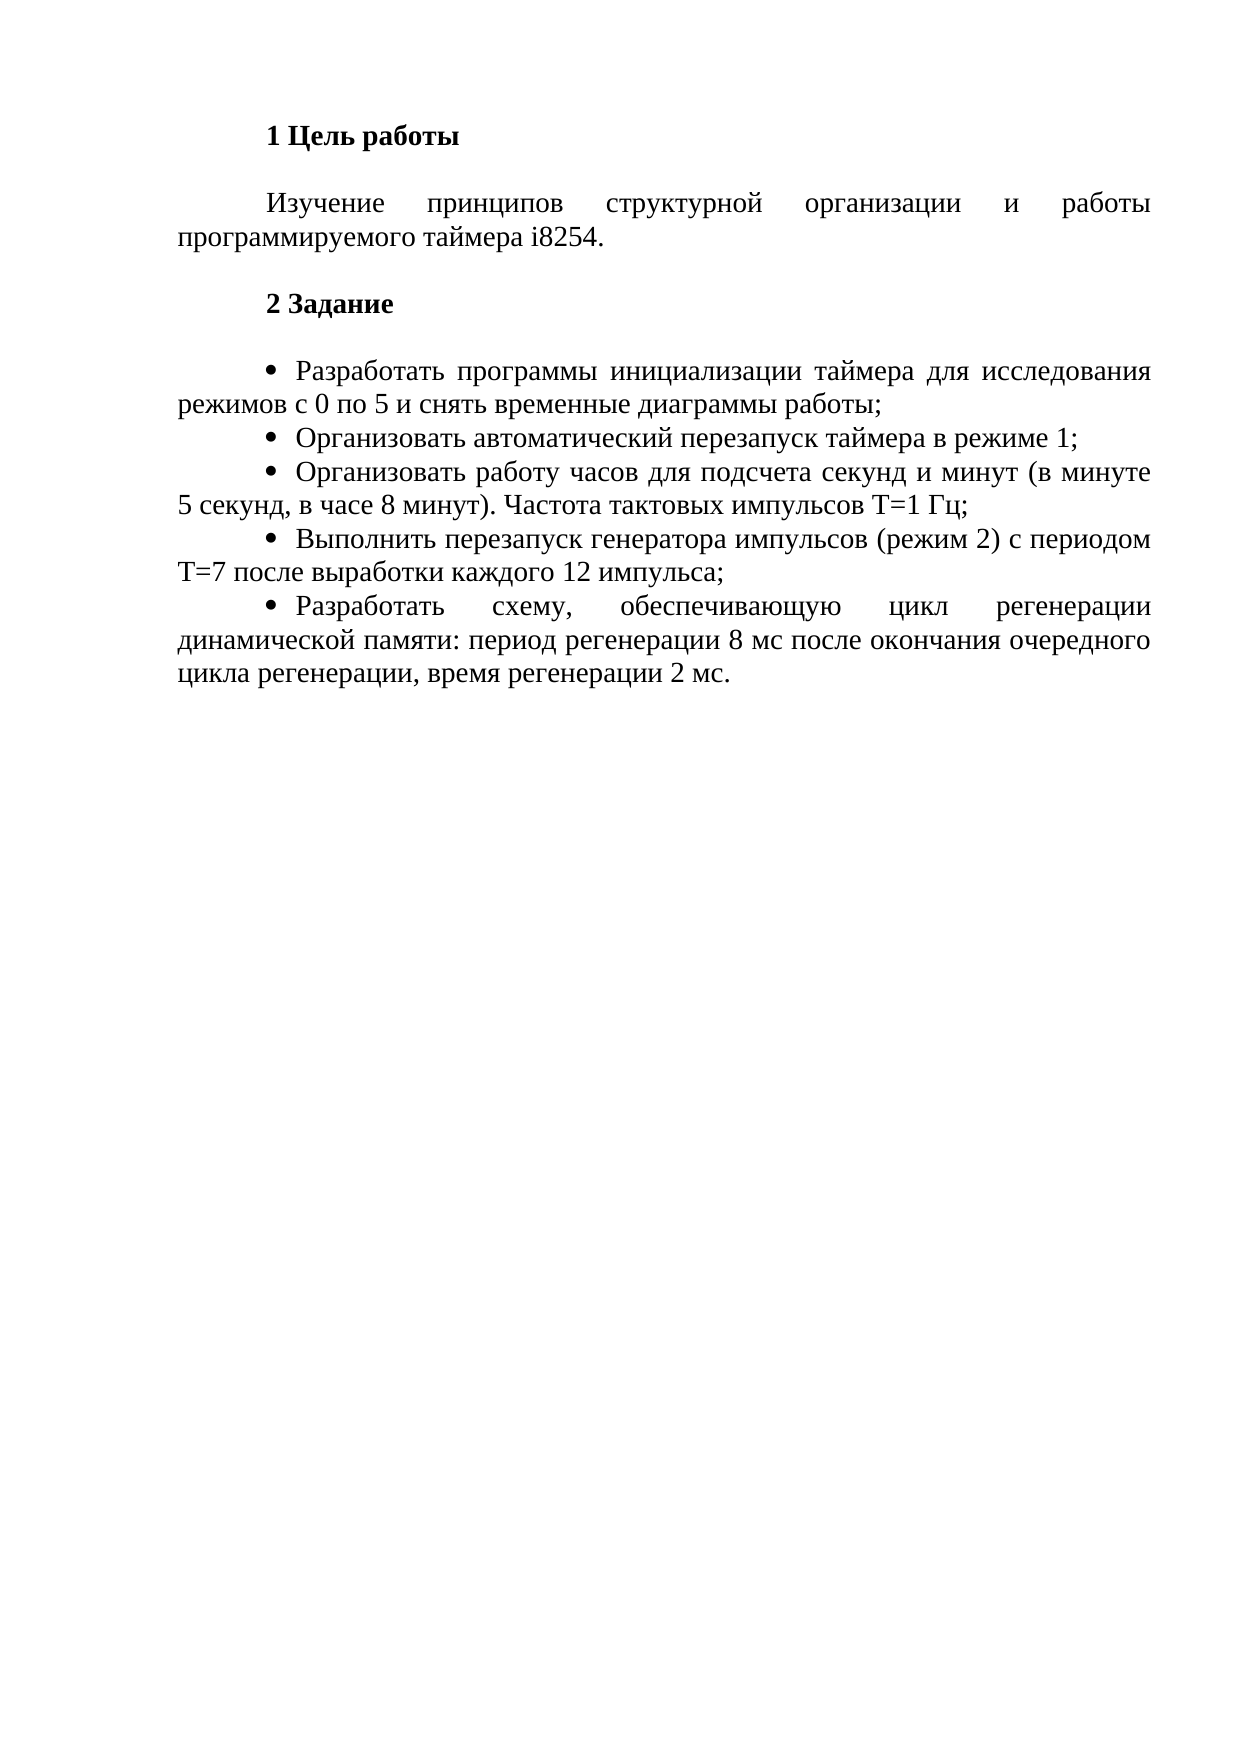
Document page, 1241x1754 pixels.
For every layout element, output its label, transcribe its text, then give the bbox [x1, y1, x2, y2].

list 2 Задание [266, 286, 1152, 319]
list Разработать программы инициализации таймера для исследования режимов с 0 по 5 и снять временные диаграммы работы; [177, 353, 1152, 420]
list Разработать схему, обеспечивающую цикл регенерации динамической памяти: период регенерации 8 мс после окончания очередного цикла регенерации, время регенерации 2 мс. [177, 588, 1152, 689]
list Выполнить перезапуск генератора импульсов (режим 2) с периодом Т=7 после выработки каждого 12 импульса; [177, 521, 1152, 588]
text Изучение принципов структурной организации и работы программируемого таймера i8254. [177, 185, 1152, 252]
list Организовать автоматический перезапуск таймера в режиме 1; [177, 420, 1152, 454]
list 1 Цель работы [177, 118, 1152, 152]
list Организовать работу часов для подсчета секунд и минут (в минуте 5 секунд, в часе 8 минут). Частота тактовых импульсов Т=1 Гц; [177, 454, 1152, 521]
